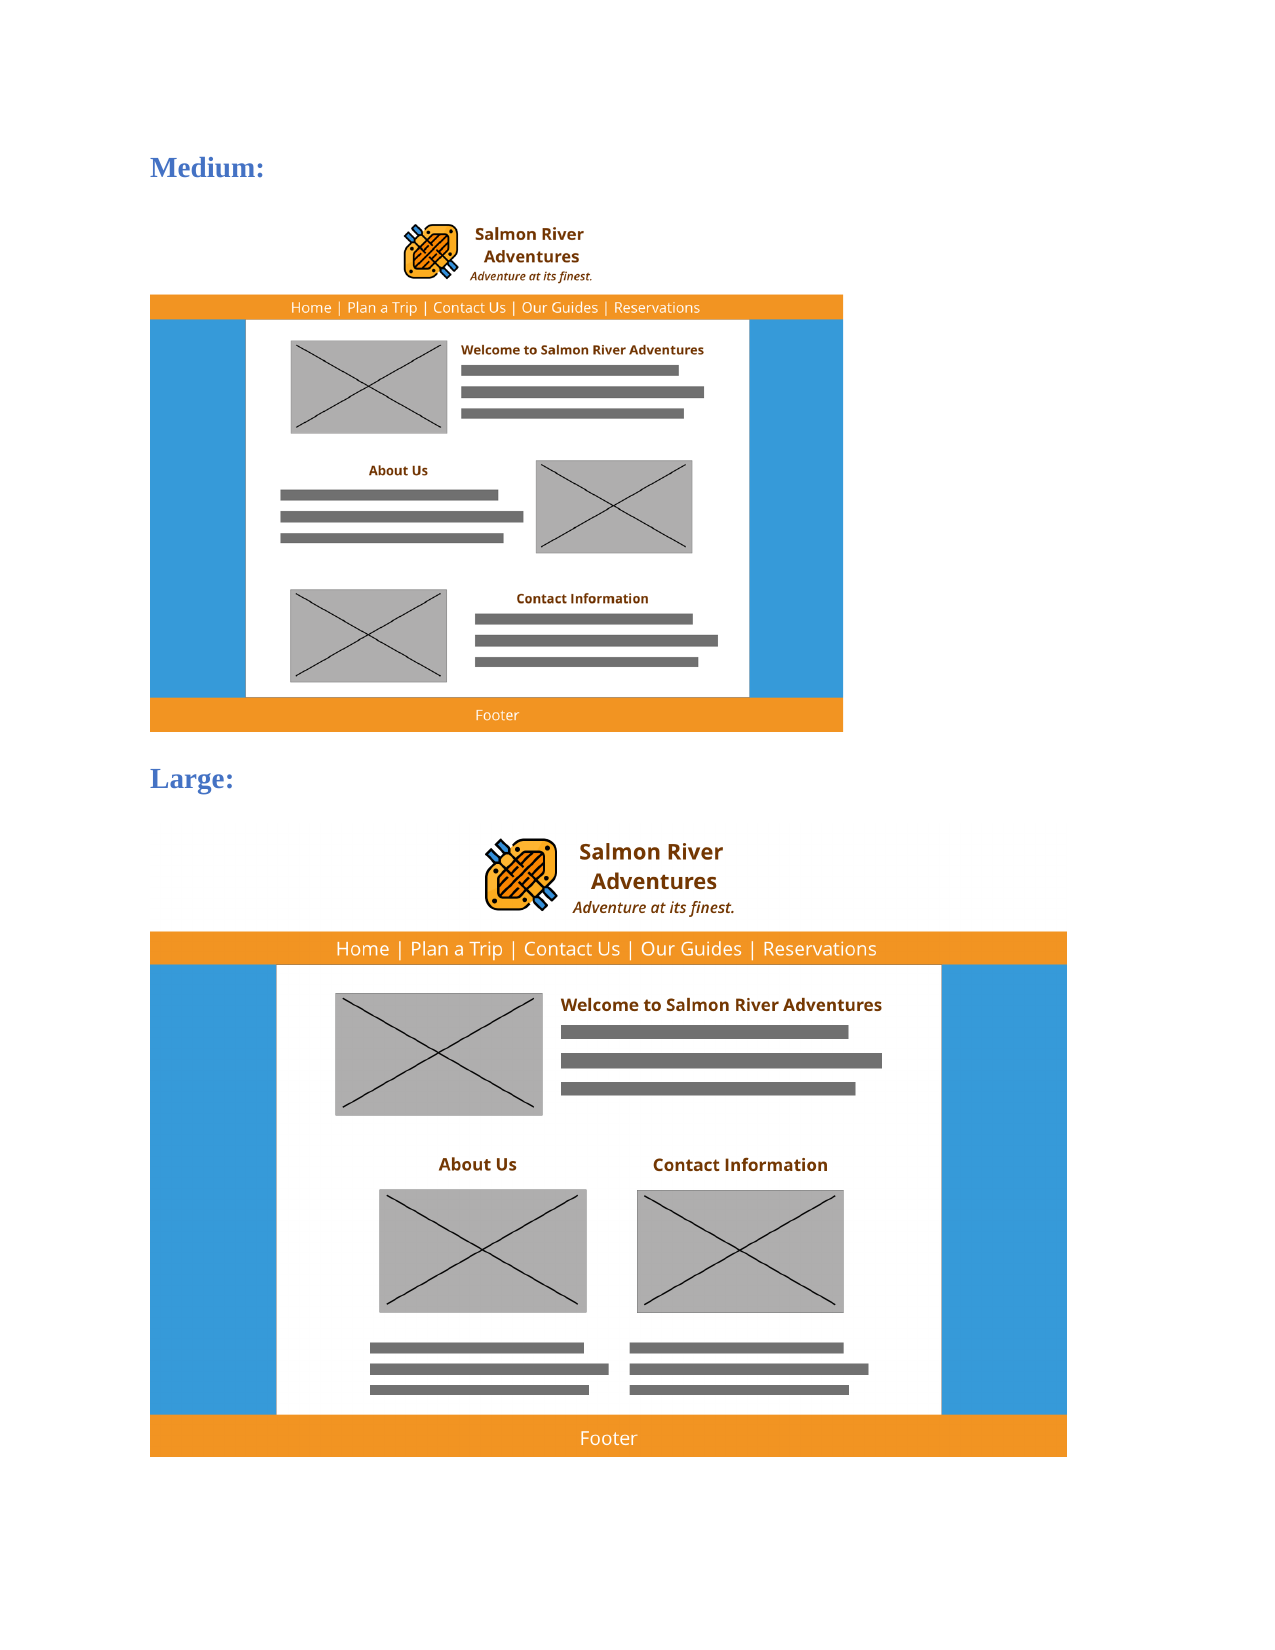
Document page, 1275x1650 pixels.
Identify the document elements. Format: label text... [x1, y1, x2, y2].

picture [150, 212, 844, 732]
picture [150, 823, 1067, 1457]
text Medium: [150, 150, 1125, 183]
text Large: [150, 761, 1125, 794]
